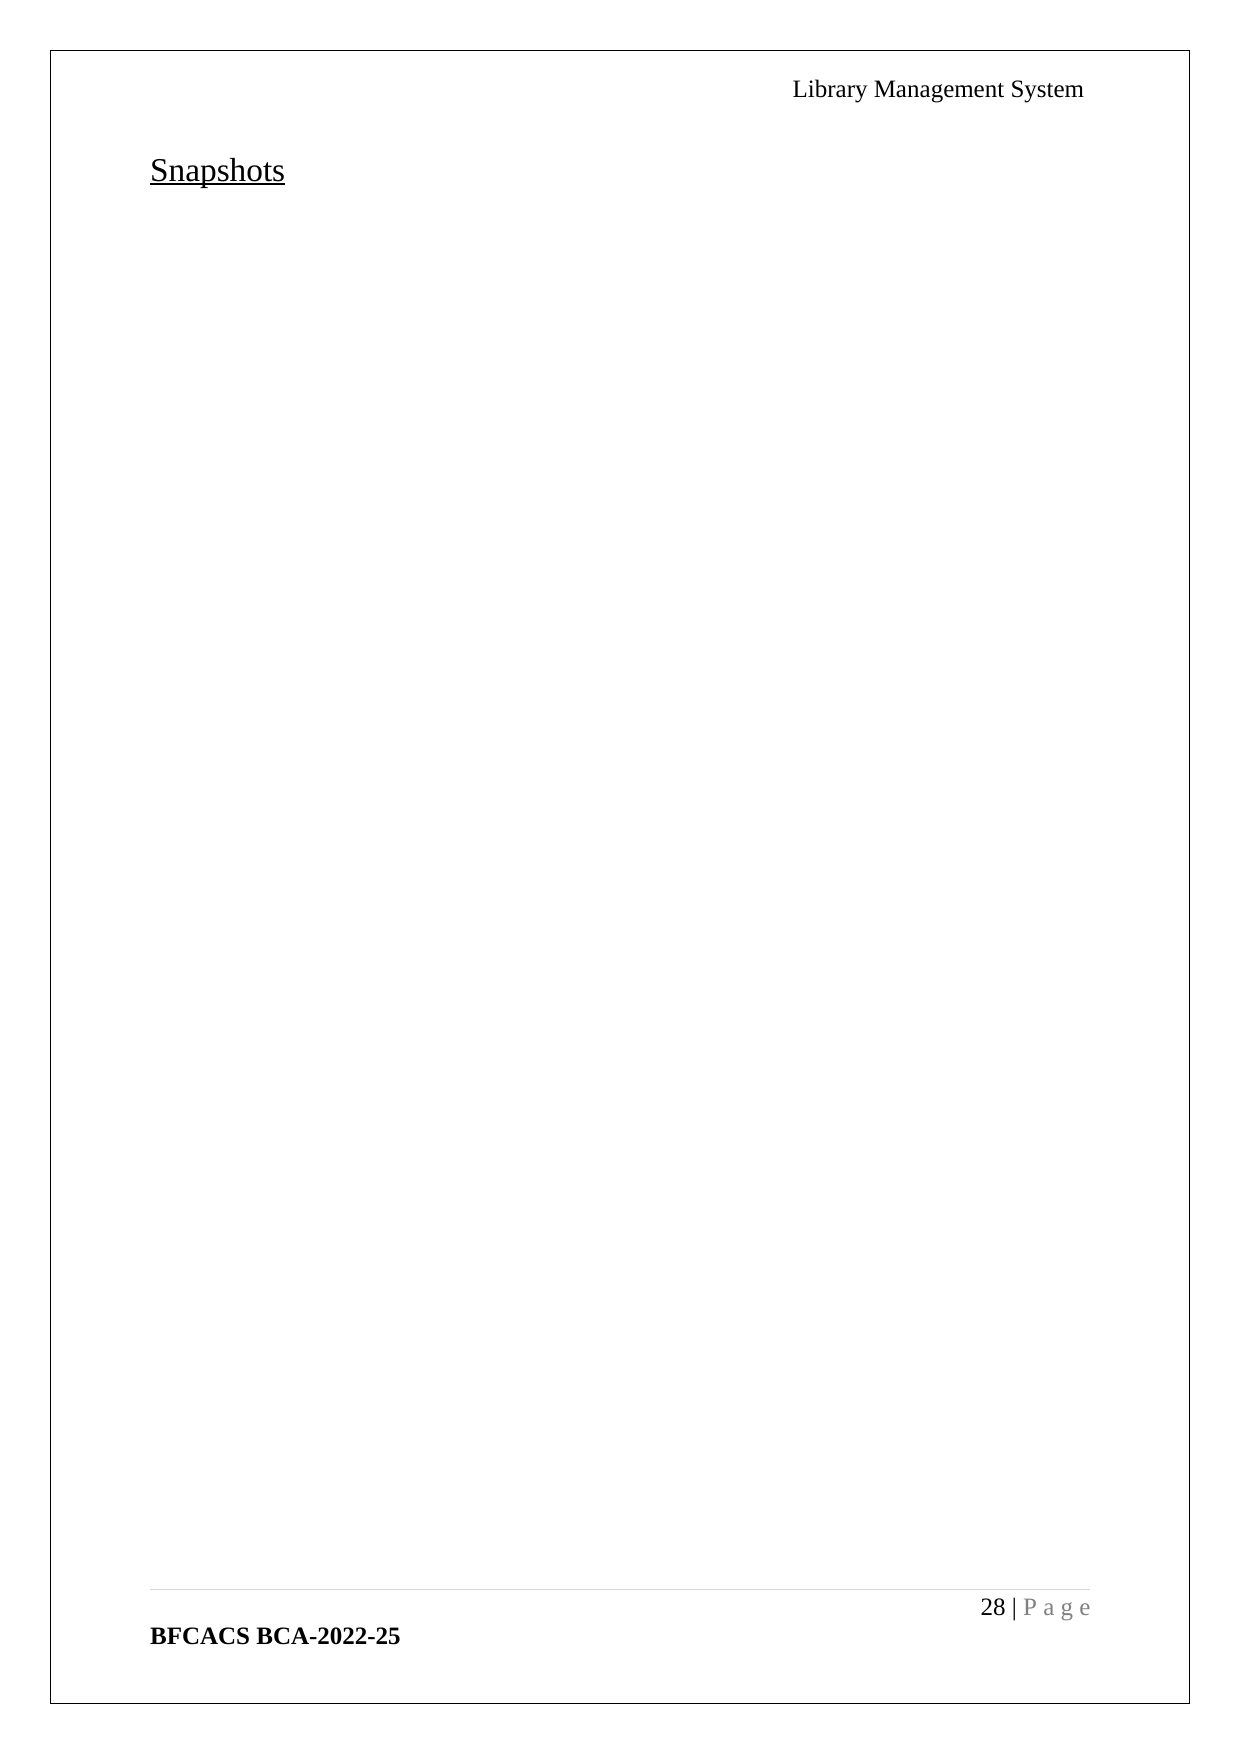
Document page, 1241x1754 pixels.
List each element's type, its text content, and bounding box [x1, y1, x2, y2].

text Snapshots [150, 150, 1090, 188]
